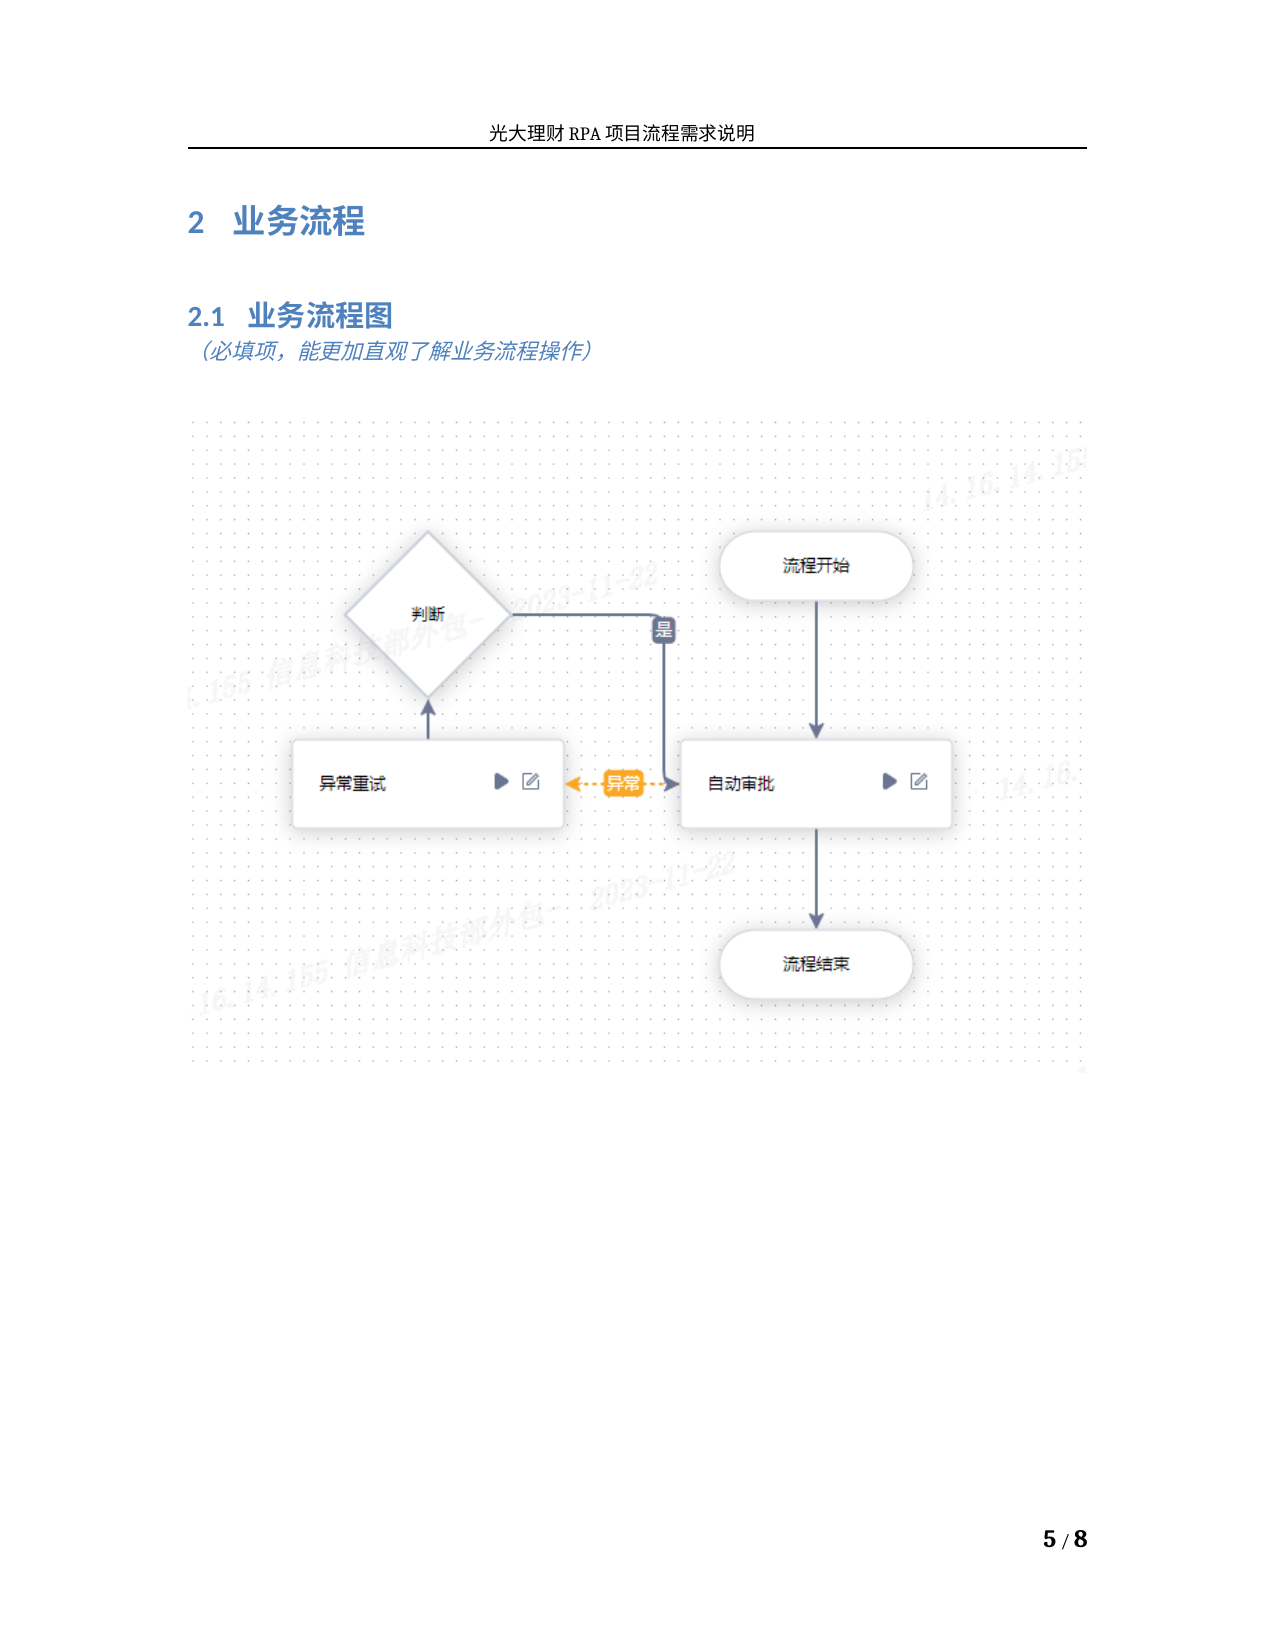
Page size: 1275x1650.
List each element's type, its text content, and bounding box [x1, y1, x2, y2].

subtitle 业务流程 [187, 195, 1087, 243]
picture [187, 415, 1087, 1073]
subtitle 业务流程图 [187, 292, 1087, 334]
text （必填项，能更加直观了解业务流程操作） [187, 334, 1087, 366]
